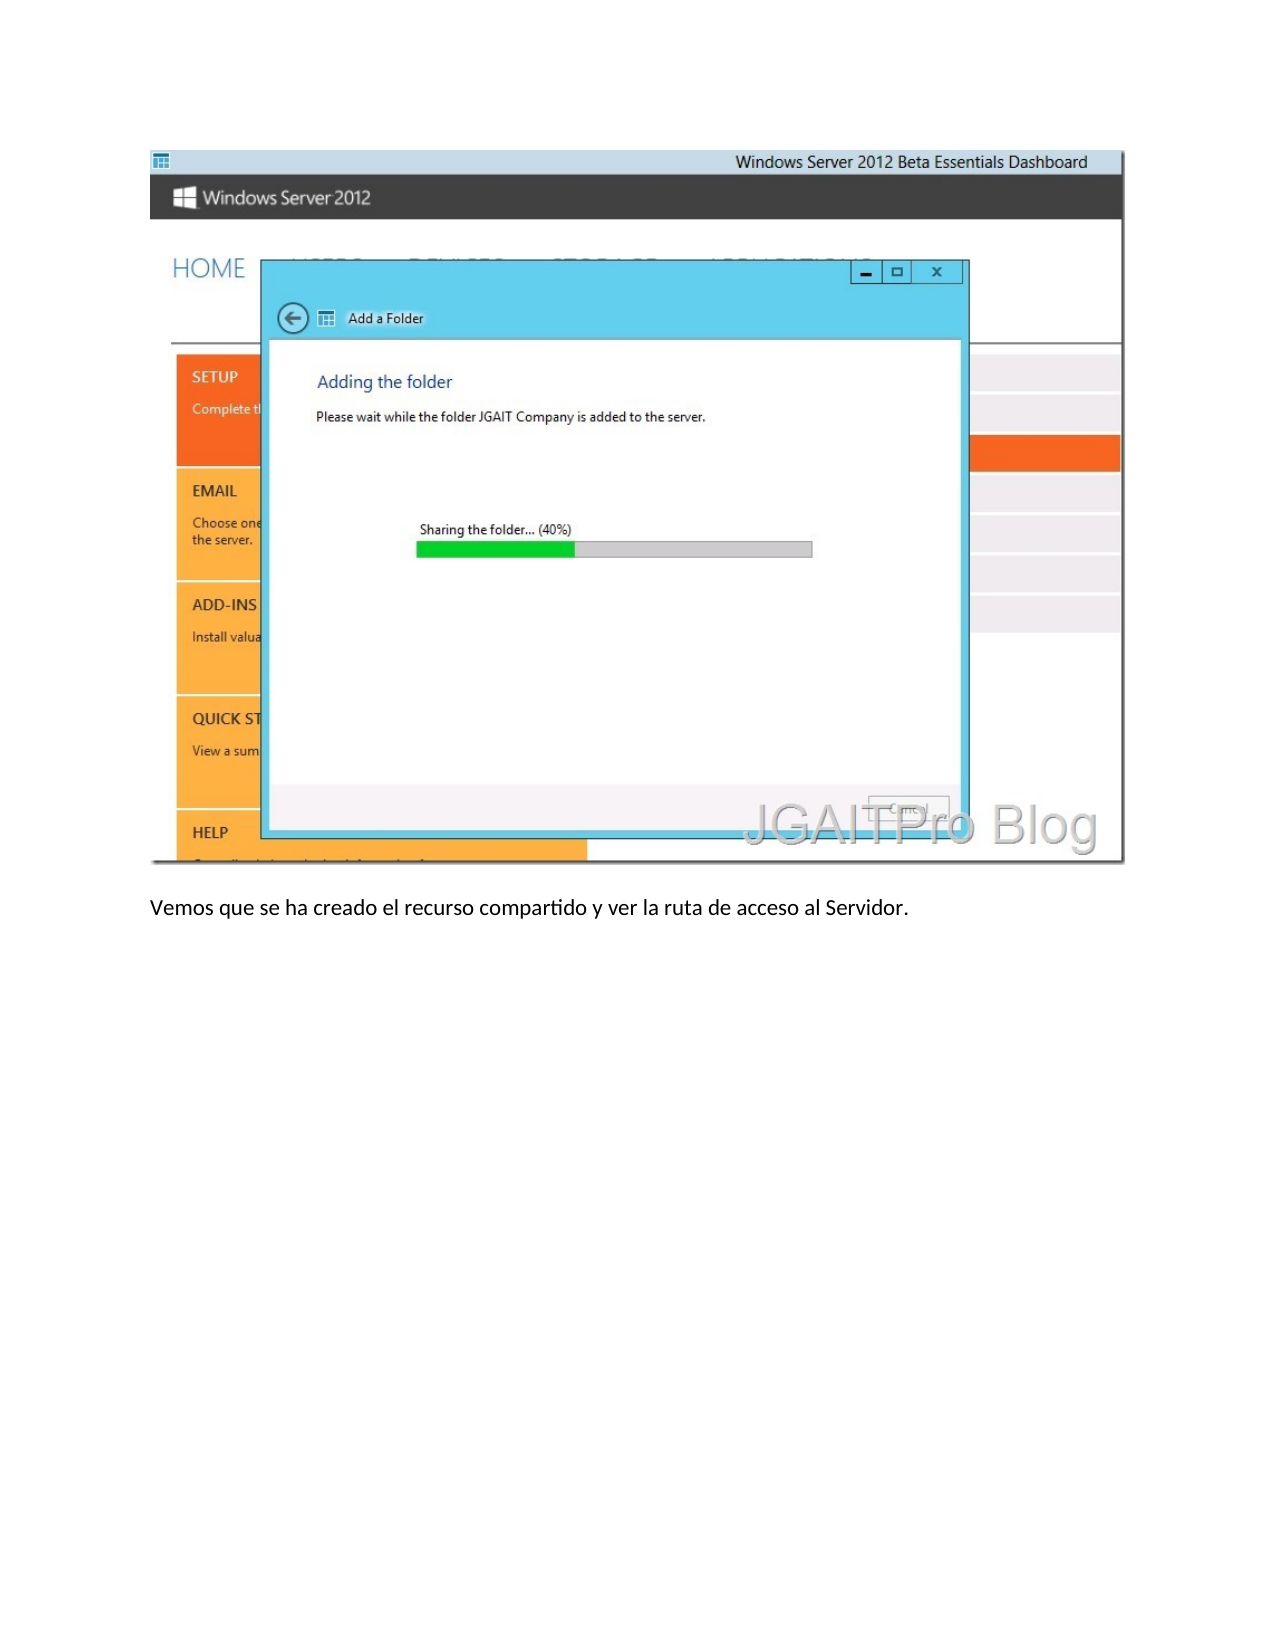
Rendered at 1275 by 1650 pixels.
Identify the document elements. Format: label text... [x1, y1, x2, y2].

picture [150, 150, 1125, 865]
text Vemos que se ha creado el recurso compartido y ver la ruta de acceso al Servidor. [150, 893, 1125, 921]
